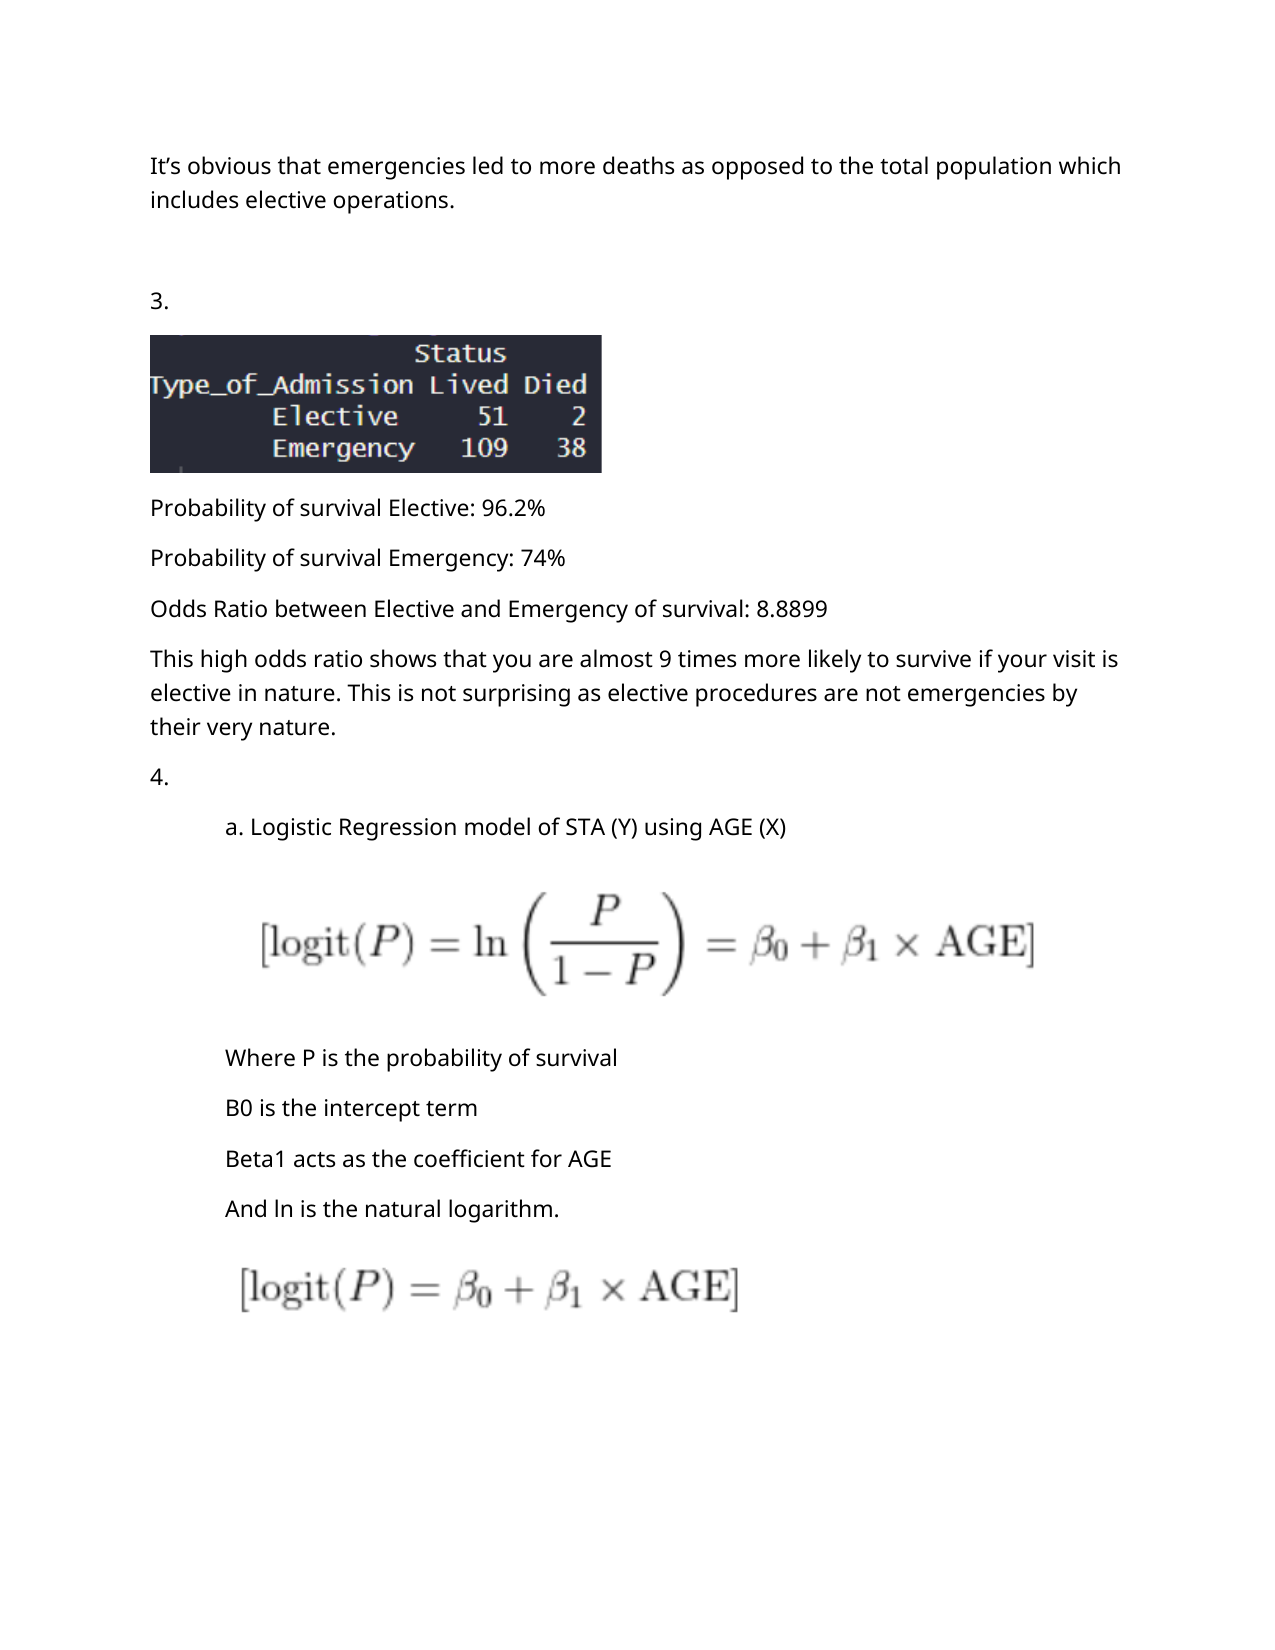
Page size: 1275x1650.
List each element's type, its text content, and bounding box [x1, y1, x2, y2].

text 3. [150, 284, 1125, 316]
picture [150, 335, 602, 473]
picture [225, 1243, 758, 1336]
text And ln is the natural logarithm. [150, 1193, 1125, 1224]
picture [225, 861, 1079, 1023]
text 4. [150, 761, 1125, 792]
text Beta1 acts as the coefficient for AGE [150, 1143, 1125, 1174]
text Probability of survival Emergency: 74% [150, 542, 1125, 573]
text This high odds ratio shows that you are almost 9 times more likely to survive if your visit is elective in nature. This is not surprising as elective procedures are not emergencies by their very nature. [150, 643, 1125, 742]
text Odds Ratio between Elective and Emergency of survival: 8.8899 [150, 592, 1125, 624]
text It’s obvious that emergencies led to more deaths as opposed to the total population which includes elective operations. [150, 150, 1125, 215]
text a. Logistic Regression model of STA (Y) using AGE (X) [150, 811, 1125, 842]
text Probability of survival Elective: 96.2% [150, 492, 1125, 523]
text Where P is the probability of survival [150, 1042, 1125, 1073]
text B0 is the intercept term [150, 1092, 1125, 1123]
